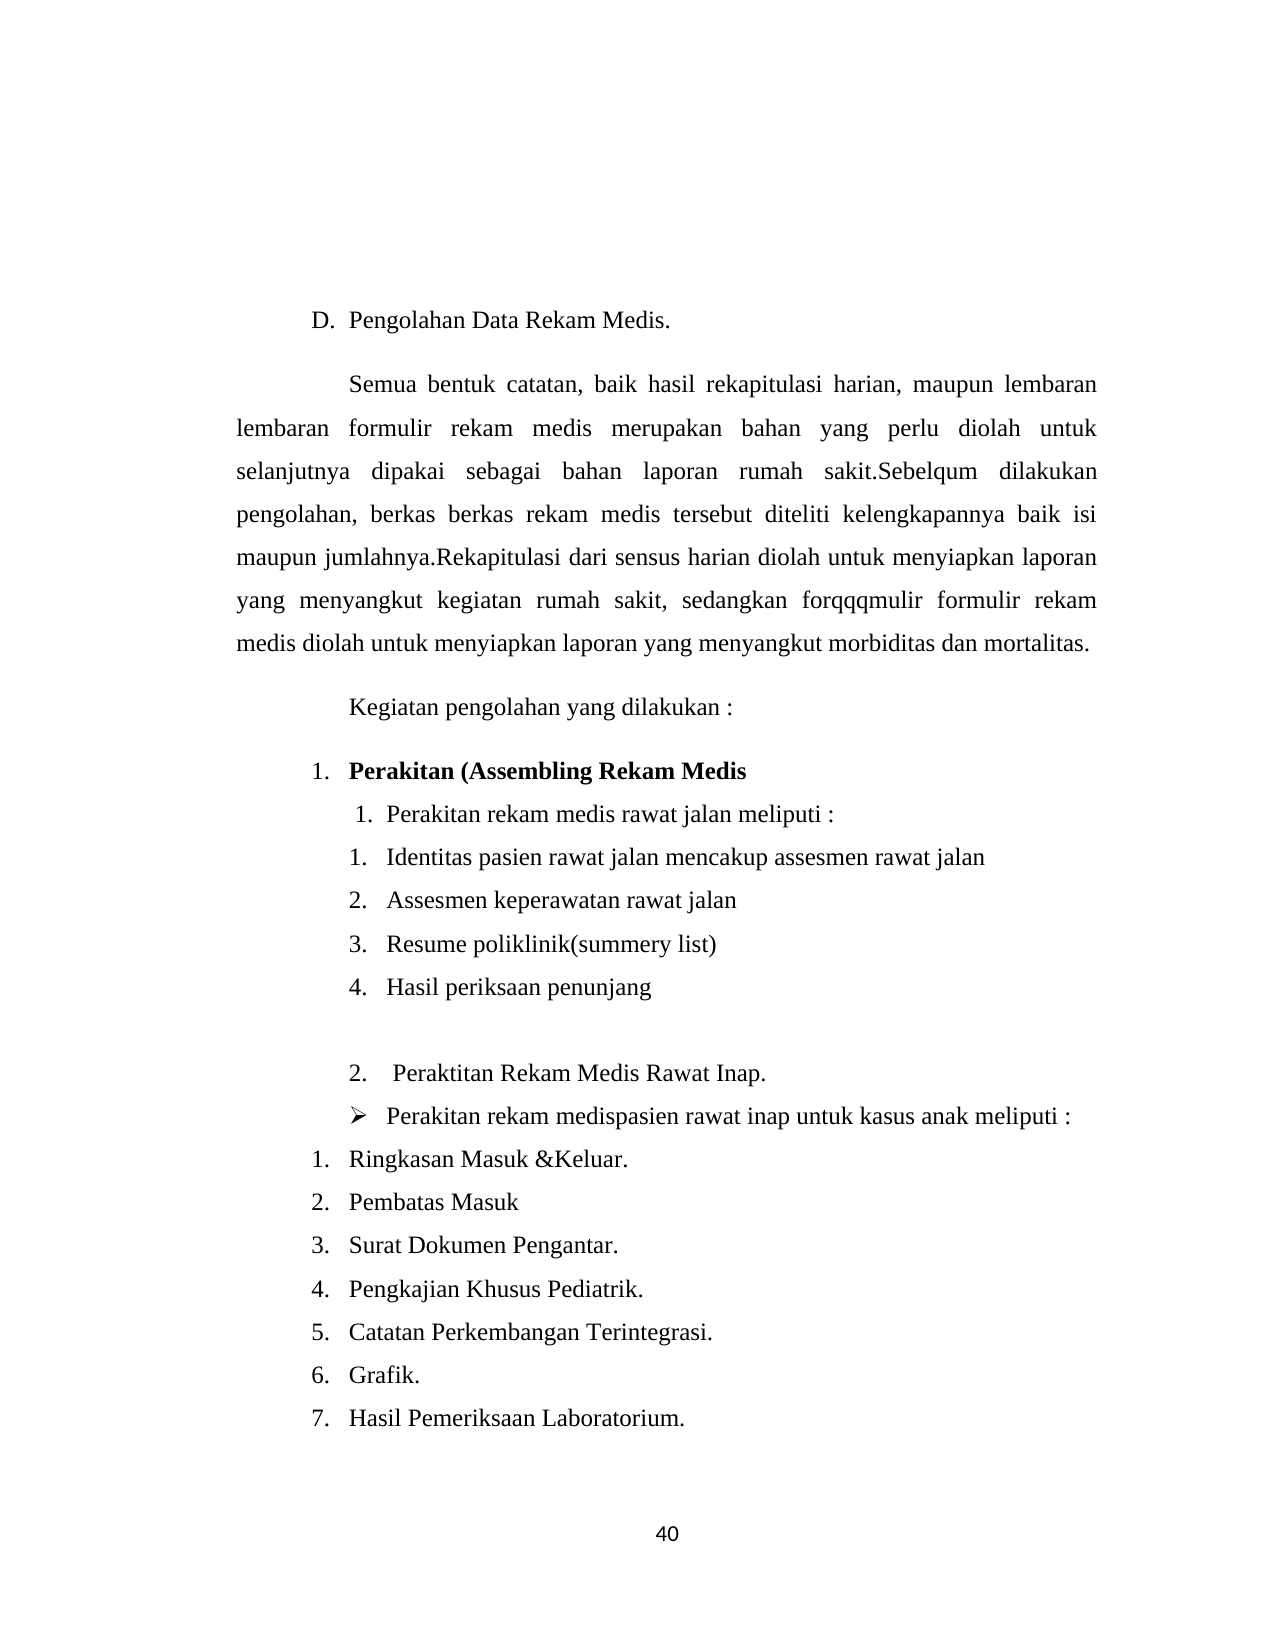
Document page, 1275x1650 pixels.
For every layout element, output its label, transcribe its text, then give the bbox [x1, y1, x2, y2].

list Hasil Pemeriksaan Laboratorium. [311, 1403, 1098, 1432]
list Identitas pasien rawat jalan mencakup assesmen rawat jalan [311, 842, 1098, 871]
text Kegiatan pengolahan yang dilakukan : [236, 692, 1098, 721]
list Pembatas Masuk [311, 1187, 1098, 1216]
text Semua bentuk catatan, baik hasil rekapitulasi harian, maupun lembaran lembaran formulir rekam medis merupakan bahan yang perlu diolah untuk selanjutnya dipakai sebagai bahan laporan rumah sakit.Sebelqum dilakukan pengolahan, berkas berkas rekam medis tersebut diteliti kelengkapannya baik isi maupun jumlahnya.Rekapitulasi dari sensus harian diolah untuk menyiapkan laporan yang menyangkut kegiatan rumah sakit, sedangkan forqqqmulir formulir rekam medis diolah untuk menyiapkan laporan yang menyangkut morbiditas dan mortalitas. [236, 369, 1098, 657]
list Pengkajian Khusus Pediatrik. [311, 1274, 1098, 1302]
list Perakitan rekam medis rawat jalan meliputi : [354, 799, 1098, 828]
list Pengolahan Data Rekam Medis. [236, 306, 1098, 334]
list Perakitan (Assembling Rekam Medis [236, 756, 1098, 785]
list Assesmen keperawatan rawat jalan [311, 886, 1098, 914]
list Catatan Perkembangan Terintegrasi. [311, 1317, 1098, 1346]
list Hasil periksaan penunjang [311, 972, 1098, 1001]
list Resume poliklinik(summery list) [311, 929, 1098, 957]
list Ringkasan Masuk &Keluar. [311, 1144, 1098, 1173]
list Grafik. [311, 1360, 1098, 1389]
list Perakitan rekam medispasien rawat inap untuk kasus anak meliputi : [349, 1101, 1098, 1130]
list Surat Dokumen Pengantar. [311, 1231, 1098, 1259]
list Peraktitan Rekam Medis Rawat Inap. [325, 1058, 1098, 1087]
